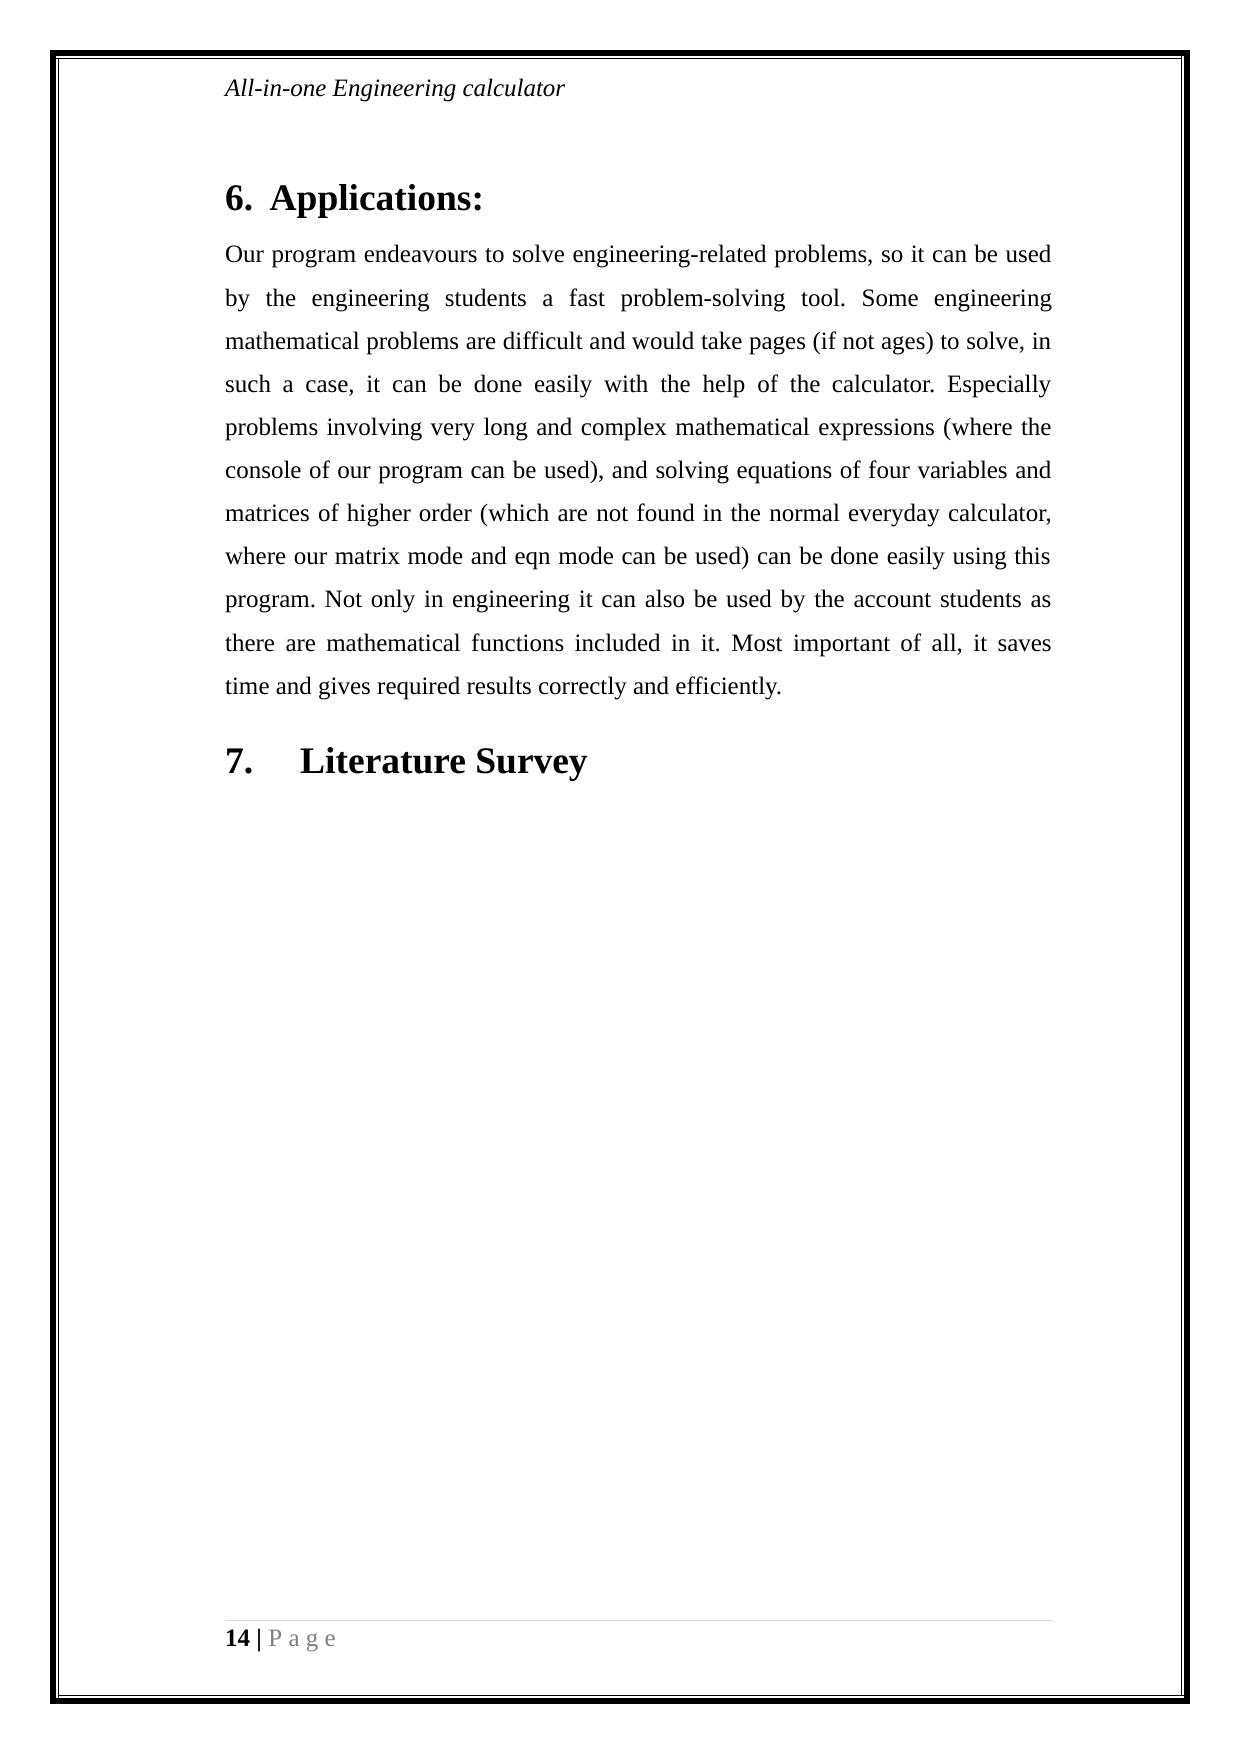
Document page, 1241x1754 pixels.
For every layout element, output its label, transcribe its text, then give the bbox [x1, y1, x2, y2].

text Our program endeavours to solve engineering-related problems, so it can be used by the engineering students a fast problem-solving tool. Some engineering mathematical problems are difficult and would take pages (if not ages) to solve, in such a case, it can be done easily with the help of the calculator. Especially problems involving very long and complex mathematical expressions (where the console of our program can be used), and solving equations of four variables and matrices of higher order (which are not found in the normal everyday calculator, where our matrix mode and eqn mode can be used) can be done easily using this program. Not only in engineering it can also be used by the account students as there are mathematical functions included in it. Most important of all, it saves time and gives required results correctly and efficiently. [225, 239, 1053, 699]
text Applications: [225, 175, 1053, 218]
text Literature Survey [225, 739, 1053, 782]
